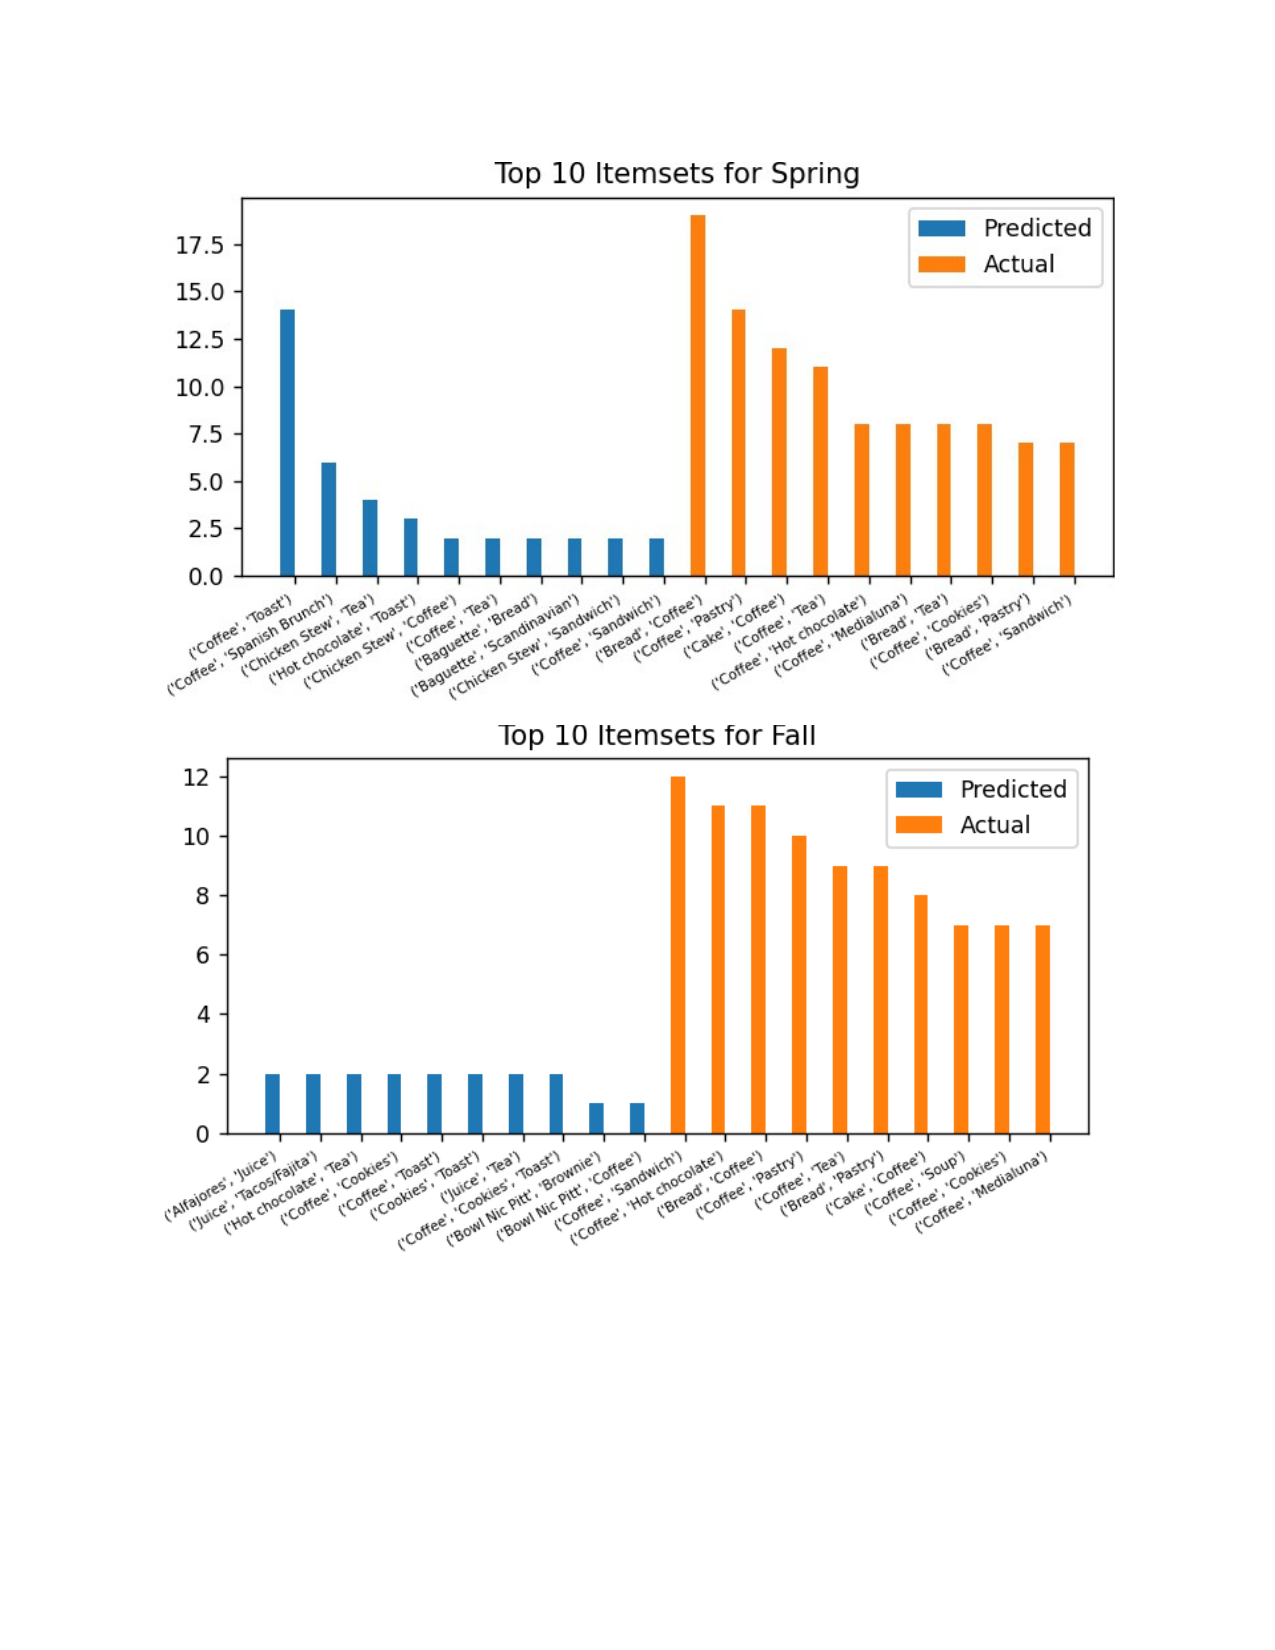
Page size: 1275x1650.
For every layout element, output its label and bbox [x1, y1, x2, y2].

picture [167, 162, 1115, 701]
picture [164, 725, 1091, 1252]
